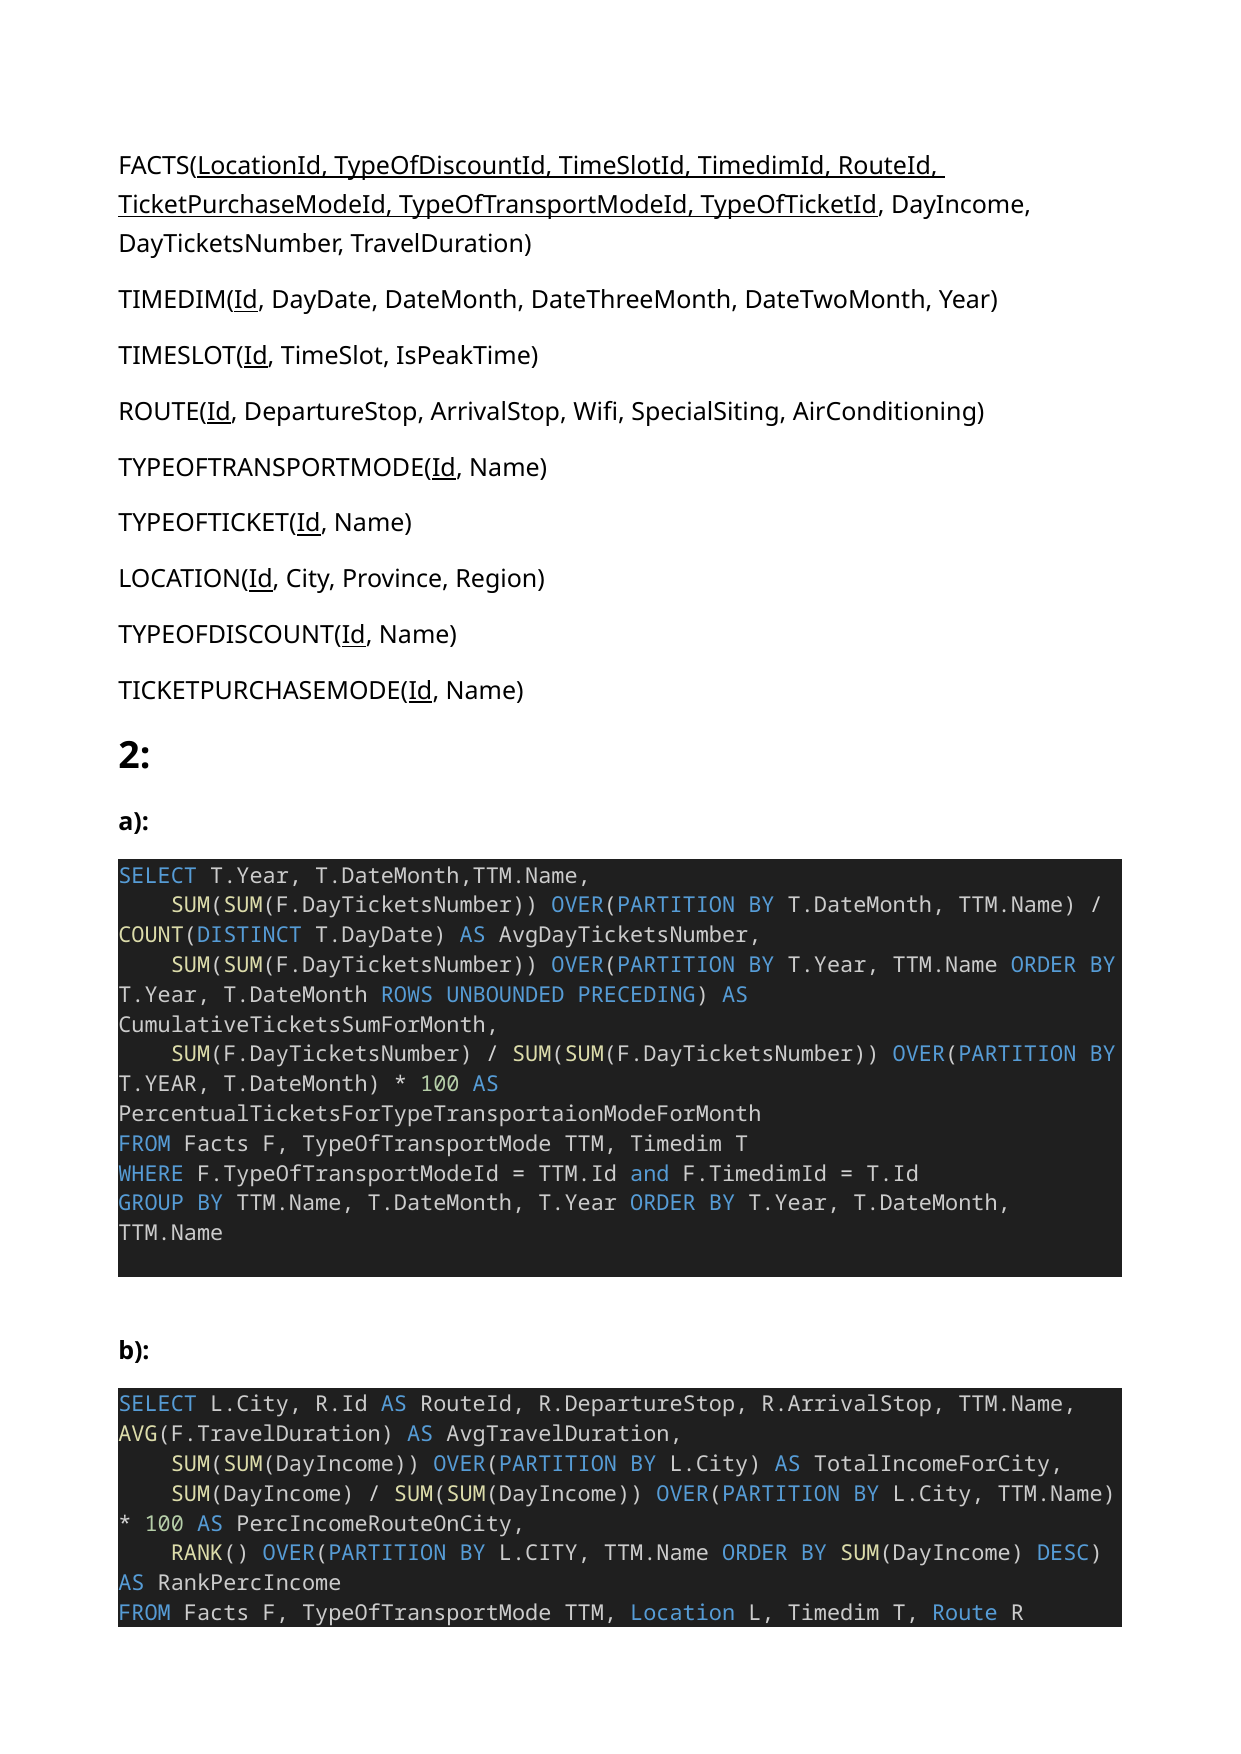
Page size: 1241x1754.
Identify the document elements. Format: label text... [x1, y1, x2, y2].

text FROM Facts F, TypeOfTransportMode TTM, Timedim T [118, 1128, 1122, 1157]
text TYPEOFTICKET(Id, Name) [118, 505, 1122, 539]
text a): [118, 804, 1122, 838]
text GROUP BY TTM.Name, T.DateMonth, T.Year ORDER BY T.Year, T.DateMonth, TTM.Name [118, 1187, 1122, 1247]
text FACTS(LocationId, TypeOfDiscountId, TimeSlotId, TimedimId, RouteId, TicketPurchaseModeId, TypeOfTransportModeId, TypeOfTicketId, DayIncome, DayTicketsNumber, TravelDuration) [118, 148, 1122, 260]
text FROM Facts F, TypeOfTransportMode TTM, Location L, Timedim T, Route R [118, 1597, 1122, 1627]
text SELECT T.Year, T.DateMonth,TTM.Name, [118, 859, 1122, 889]
text SUM(SUM(F.DayTicketsNumber)) OVER(PARTITION BY T.Year, TTM.Name ORDER BY T.Year, T.DateMonth ROWS UNBOUNDED PRECEDING) AS CumulativeTicketsSumForMonth, [118, 949, 1122, 1038]
text b): [118, 1332, 1122, 1367]
text SUM(SUM(DayIncome)) OVER(PARTITION BY L.City) AS TotalIncomeForCity, [118, 1448, 1122, 1478]
text SUM(SUM(F.DayTicketsNumber)) OVER(PARTITION BY T.DateMonth, TTM.Name) / COUNT(DISTINCT T.DayDate) AS AvgDayTicketsNumber, [118, 889, 1122, 949]
text RANK() OVER(PARTITION BY L.CITY, TTM.Name ORDER BY SUM(DayIncome) DESC) AS RankPercIncome [118, 1537, 1122, 1597]
text WHERE F.TypeOfTransportModeId = TTM.Id and F.TimedimId = T.Id [118, 1157, 1122, 1187]
text TIMEDIM(Id, DayDate, DateMonth, DateThreeMonth, DateTwoMonth, Year) [118, 282, 1122, 316]
text SUM(DayIncome) / SUM(SUM(DayIncome)) OVER(PARTITION BY L.City, TTM.Name) * 100 AS PercIncomeRouteOnCity, [118, 1478, 1122, 1537]
text TIMESLOT(Id, TimeSlot, IsPeakTime) [118, 338, 1122, 372]
text TYPEOFTRANSPORTMODE(Id, Name) [118, 449, 1122, 483]
text TICKETPURCHASEMODE(Id, Name) [118, 673, 1122, 707]
text LOCATION(Id, City, Province, Region) [118, 561, 1122, 595]
text SUM(F.DayTicketsNumber) / SUM(SUM(F.DayTicketsNumber)) OVER(PARTITION BY T.YEAR, T.DateMonth) * 100 AS PercentualTicketsForTypeTransportaionModeForMonth [118, 1038, 1122, 1128]
text ROUTE(Id, DepartureStop, ArrivalStop, Wifi, SpecialSiting, AirConditioning) [118, 393, 1122, 427]
text 2: [118, 728, 1122, 779]
text TYPEOFDISCOUNT(Id, Name) [118, 617, 1122, 651]
text SELECT L.City, R.Id AS RouteId, R.DepartureStop, R.ArrivalStop, TTM.Name, AVG(F.TravelDuration) AS AvgTravelDuration, [118, 1388, 1122, 1448]
